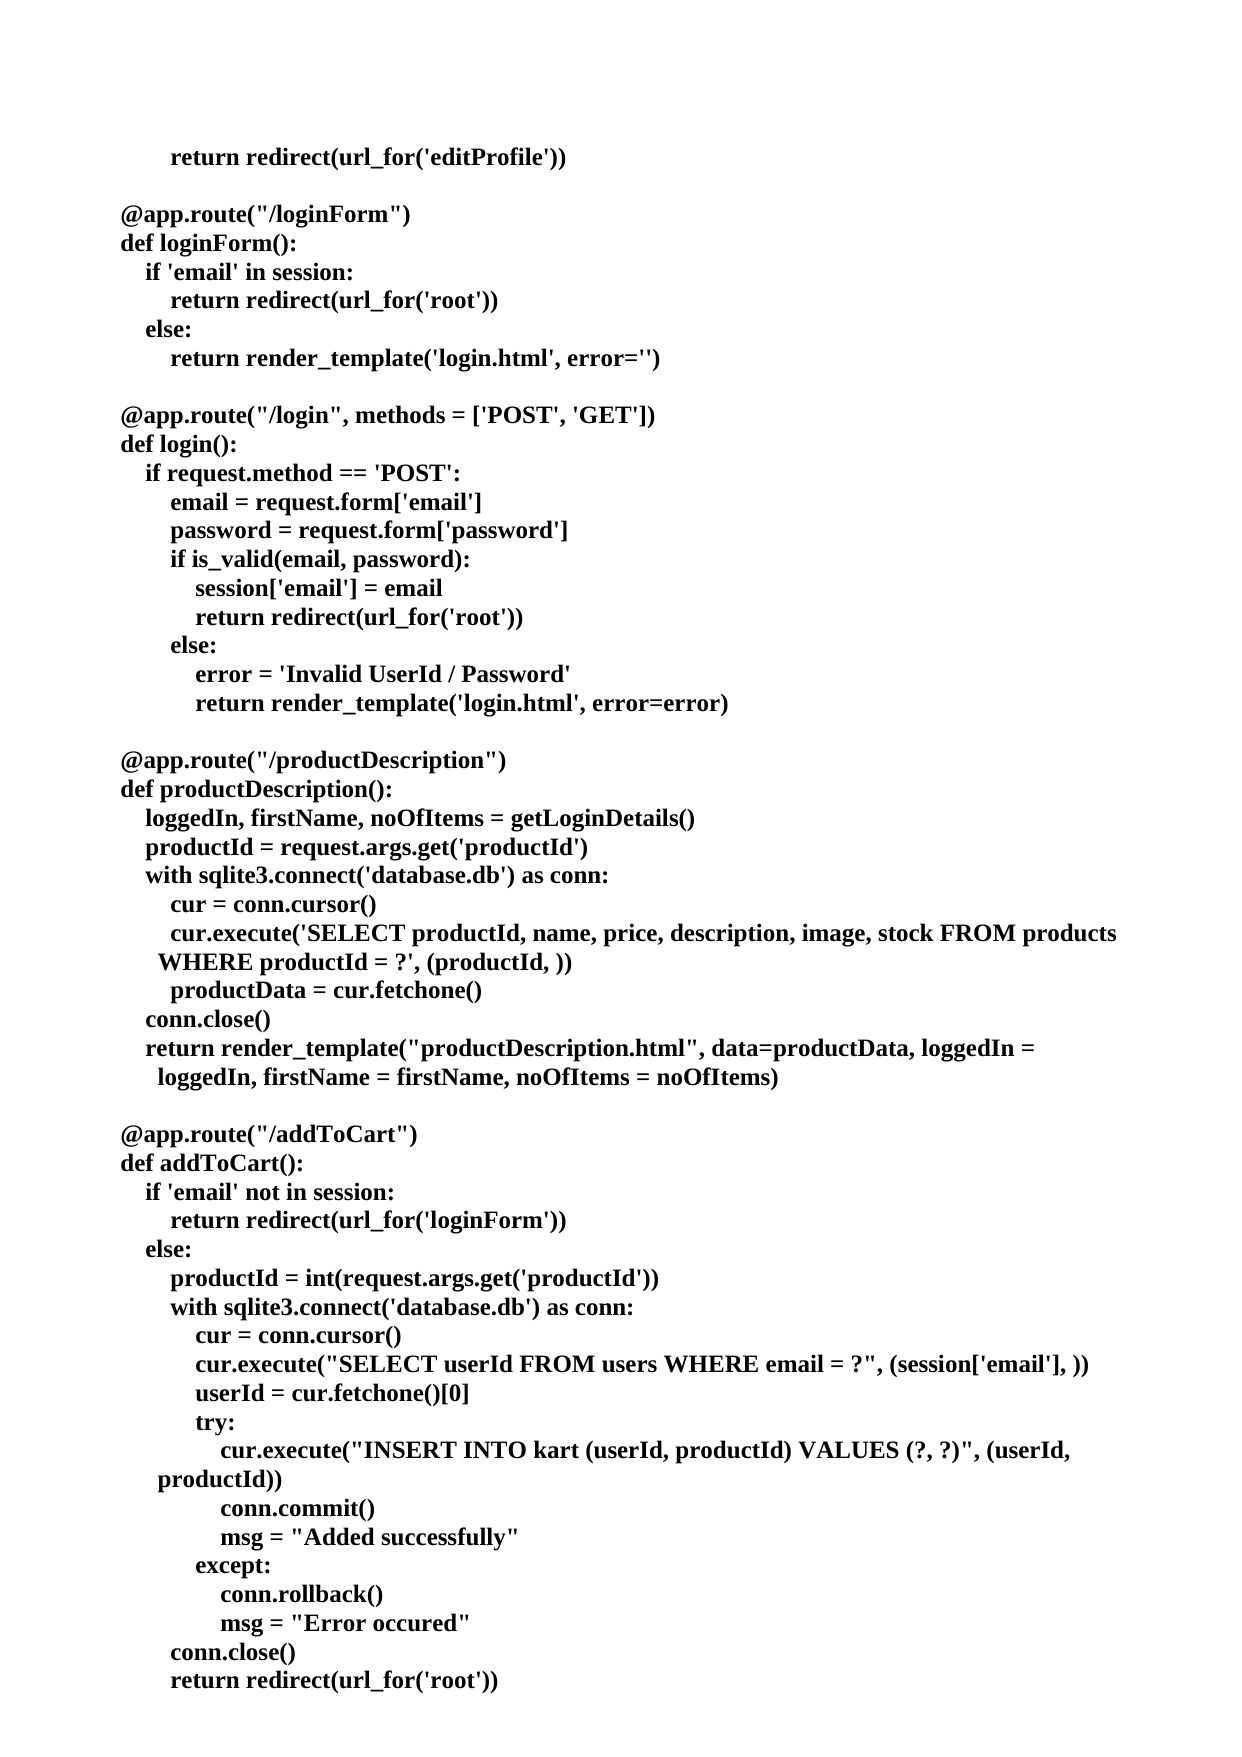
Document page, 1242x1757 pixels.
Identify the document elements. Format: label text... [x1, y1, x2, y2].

list conn.close() [120, 1004, 1139, 1033]
list productId = request.args.get('productId') [120, 832, 1139, 860]
list userId = cur.fetchone()[0] [120, 1378, 1139, 1407]
list productId = int(request.args.get('productId')) [120, 1263, 1139, 1292]
list conn.commit() [120, 1493, 1139, 1522]
list email = request.form['email'] [120, 487, 1139, 515]
list else: [120, 630, 1139, 659]
list return render_template("productDescription.html", data=productData, loggedIn = loggedIn, firstName = firstName, noOfItems = noOfItems) [120, 1033, 1139, 1090]
list conn.close() [120, 1637, 1139, 1665]
list return redirect(url_for('root')) [120, 285, 1139, 314]
list msg = "Added successfully" [120, 1522, 1139, 1550]
list def addToCart(): [120, 1148, 1139, 1177]
list if request.method == 'POST': [120, 458, 1139, 487]
list return render_template('login.html', error='') [120, 343, 1139, 372]
list else: [120, 1234, 1139, 1263]
list @app.route("/loginForm") [120, 199, 1139, 228]
list @app.route("/login", methods = ['POST', 'GET']) [120, 400, 1139, 429]
list def login(): [120, 429, 1139, 458]
list def loginForm(): [120, 228, 1139, 257]
list with sqlite3.connect('database.db') as conn: [120, 860, 1139, 889]
list return redirect(url_for('loginForm')) [120, 1205, 1139, 1234]
list if 'email' in session: [120, 257, 1139, 285]
list with sqlite3.connect('database.db') as conn: [120, 1292, 1139, 1320]
list return redirect(url_for('root')) [120, 1665, 1139, 1694]
list loggedIn, firstName, noOfItems = getLoginDetails() [120, 803, 1139, 832]
list error = 'Invalid UserId / Password' [120, 659, 1139, 688]
list password = request.form['password'] [120, 515, 1139, 544]
list try: [120, 1407, 1139, 1435]
list productData = cur.fetchone() [120, 975, 1139, 1004]
list return redirect(url_for('editProfile')) [120, 142, 1139, 170]
list return redirect(url_for('root')) [120, 602, 1139, 630]
list session['email'] = email [120, 573, 1139, 602]
list def productDescription(): [120, 774, 1139, 803]
list else: [120, 314, 1139, 343]
list msg = "Error occured" [120, 1608, 1139, 1637]
list if is_valid(email, password): [120, 544, 1139, 573]
list except: [120, 1550, 1139, 1579]
list cur.execute("INSERT INTO kart (userId, productId) VALUES (?, ?)", (userId, productId)) [120, 1435, 1139, 1493]
list cur.execute("SELECT userId FROM users WHERE email = ?", (session['email'], )) [120, 1349, 1139, 1378]
list return render_template('login.html', error=error) [120, 688, 1139, 717]
list cur = conn.cursor() [120, 889, 1139, 918]
list @app.route("/addToCart") [120, 1119, 1139, 1148]
list cur.execute('SELECT productId, name, price, description, image, stock FROM products WHERE productId = ?', (productId, )) [120, 918, 1139, 975]
list cur = conn.cursor() [120, 1320, 1139, 1349]
list conn.rollback() [120, 1579, 1139, 1608]
list @app.route("/productDescription") [120, 745, 1139, 774]
list if 'email' not in session: [120, 1177, 1139, 1205]
